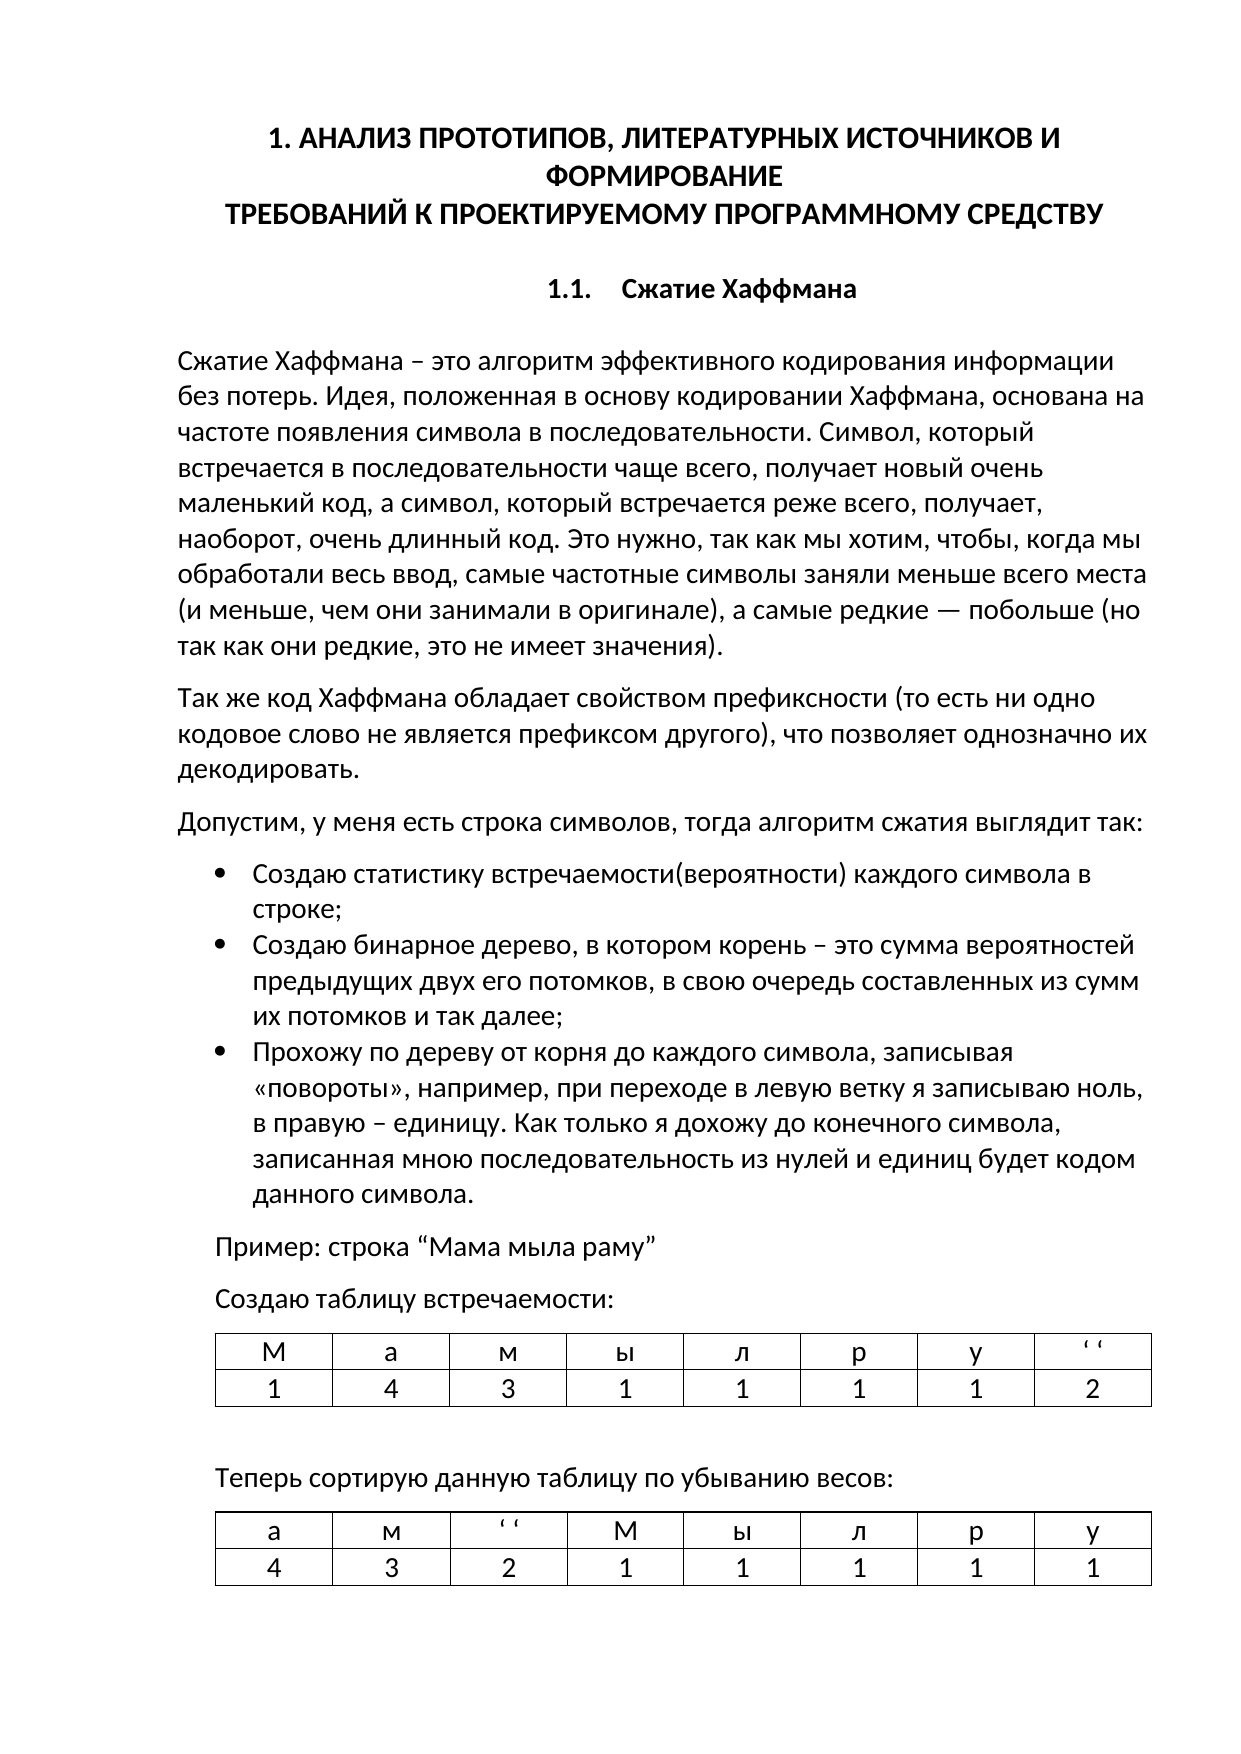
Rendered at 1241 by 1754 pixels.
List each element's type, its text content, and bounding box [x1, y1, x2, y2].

table_cell 1 [918, 1549, 1034, 1585]
table_header м [333, 1513, 450, 1548]
text Пример: строка “Мама мыла раму” [215, 1228, 1152, 1263]
table_cell 1 [568, 1549, 683, 1585]
table_header а [333, 1334, 449, 1369]
table_header у [918, 1334, 1034, 1369]
text ТРЕБОВАНИЙ К ПРОЕКТИРУЕМОМУ ПРОГРАММНОМУ СРЕДСТВУ [177, 194, 1152, 232]
table_cell 1 [801, 1370, 917, 1406]
table_cell 1 [801, 1549, 917, 1585]
table_cell 1 [684, 1549, 800, 1585]
table_header ‘ ‘ [1035, 1334, 1151, 1369]
table_header р [801, 1334, 917, 1369]
table_header л [684, 1334, 800, 1369]
text Теперь сортирую данную таблицу по убыванию весов: [215, 1459, 1152, 1495]
table_header ы [684, 1513, 800, 1548]
text Создаю таблицу встречаемости: [215, 1280, 1152, 1316]
table_cell 1 [216, 1370, 332, 1406]
list Прохожу по дереву от корня до каждого символа, записывая «повороты», например, при переходе в левую ветку я записываю ноль, в правую – единицу. Как только я дохожу до конечного символа, записанная мною последовательность из нулей и единиц будет кодом данного символа. [215, 1033, 1152, 1211]
list Сжатие Хаффмана [252, 271, 1152, 306]
text Допустим, у меня есть строка символов, тогда алгоритм сжатия выглядит так: [177, 803, 1152, 838]
text Сжатие Хаффмана – это алгоритм эффективного кодирования информации без потерь. Идея, положенная в основу кодировании Хаффмана, основана на частоте появления символа в последовательности. Символ, который встречается в последовательности чаще всего, получает новый очень маленький код, а символ, который встречается реже всего, получает, наоборот, очень длинный код. Это нужно, так как мы хотим, чтобы, когда мы обработали весь ввод, самые частотные символы заняли меньше всего места (и меньше, чем они занимали в оригинале), а самые редкие — побольше (но так как они редкие, это не имеет значения). [177, 342, 1152, 662]
table_cell 2 [1035, 1370, 1151, 1406]
table_cell 1 [1035, 1549, 1151, 1585]
table_header л [801, 1513, 917, 1548]
table_header М [568, 1513, 683, 1548]
table_header у [1035, 1513, 1151, 1548]
list Создаю бинарное дерево, в котором корень – это сумма вероятностей предыдущих двух его потомков, в свою очередь составленных из сумм их потомков и так далее; [215, 926, 1152, 1033]
table_cell 4 [333, 1370, 449, 1406]
table_header ‘ ‘ [451, 1513, 567, 1548]
table_cell 4 [216, 1549, 332, 1585]
table_header м [450, 1334, 566, 1369]
table_header а [216, 1513, 332, 1548]
table_cell 3 [450, 1370, 566, 1406]
table_cell 3 [333, 1549, 450, 1585]
table_cell 1 [567, 1370, 683, 1406]
table_header р [918, 1513, 1034, 1548]
text 1. АНАЛИЗ ПРОТОТИПОВ, ЛИТЕРАТУРНЫХ ИСТОЧНИКОВ И ФОРМИРОВАНИЕ [177, 118, 1152, 194]
table_cell 1 [918, 1370, 1034, 1406]
list Создаю статистику встречаемости(вероятности) каждого символа в строке; [215, 855, 1152, 926]
text Так же код Хаффмана обладает свойством префиксности (то есть ни одно кодовое слово не является префиксом другого), что позволяет однозначно их декодировать. [177, 679, 1152, 786]
table_header М [216, 1334, 332, 1369]
table_cell 2 [451, 1549, 567, 1585]
table_header ы [567, 1334, 683, 1369]
table_cell 1 [684, 1370, 800, 1406]
